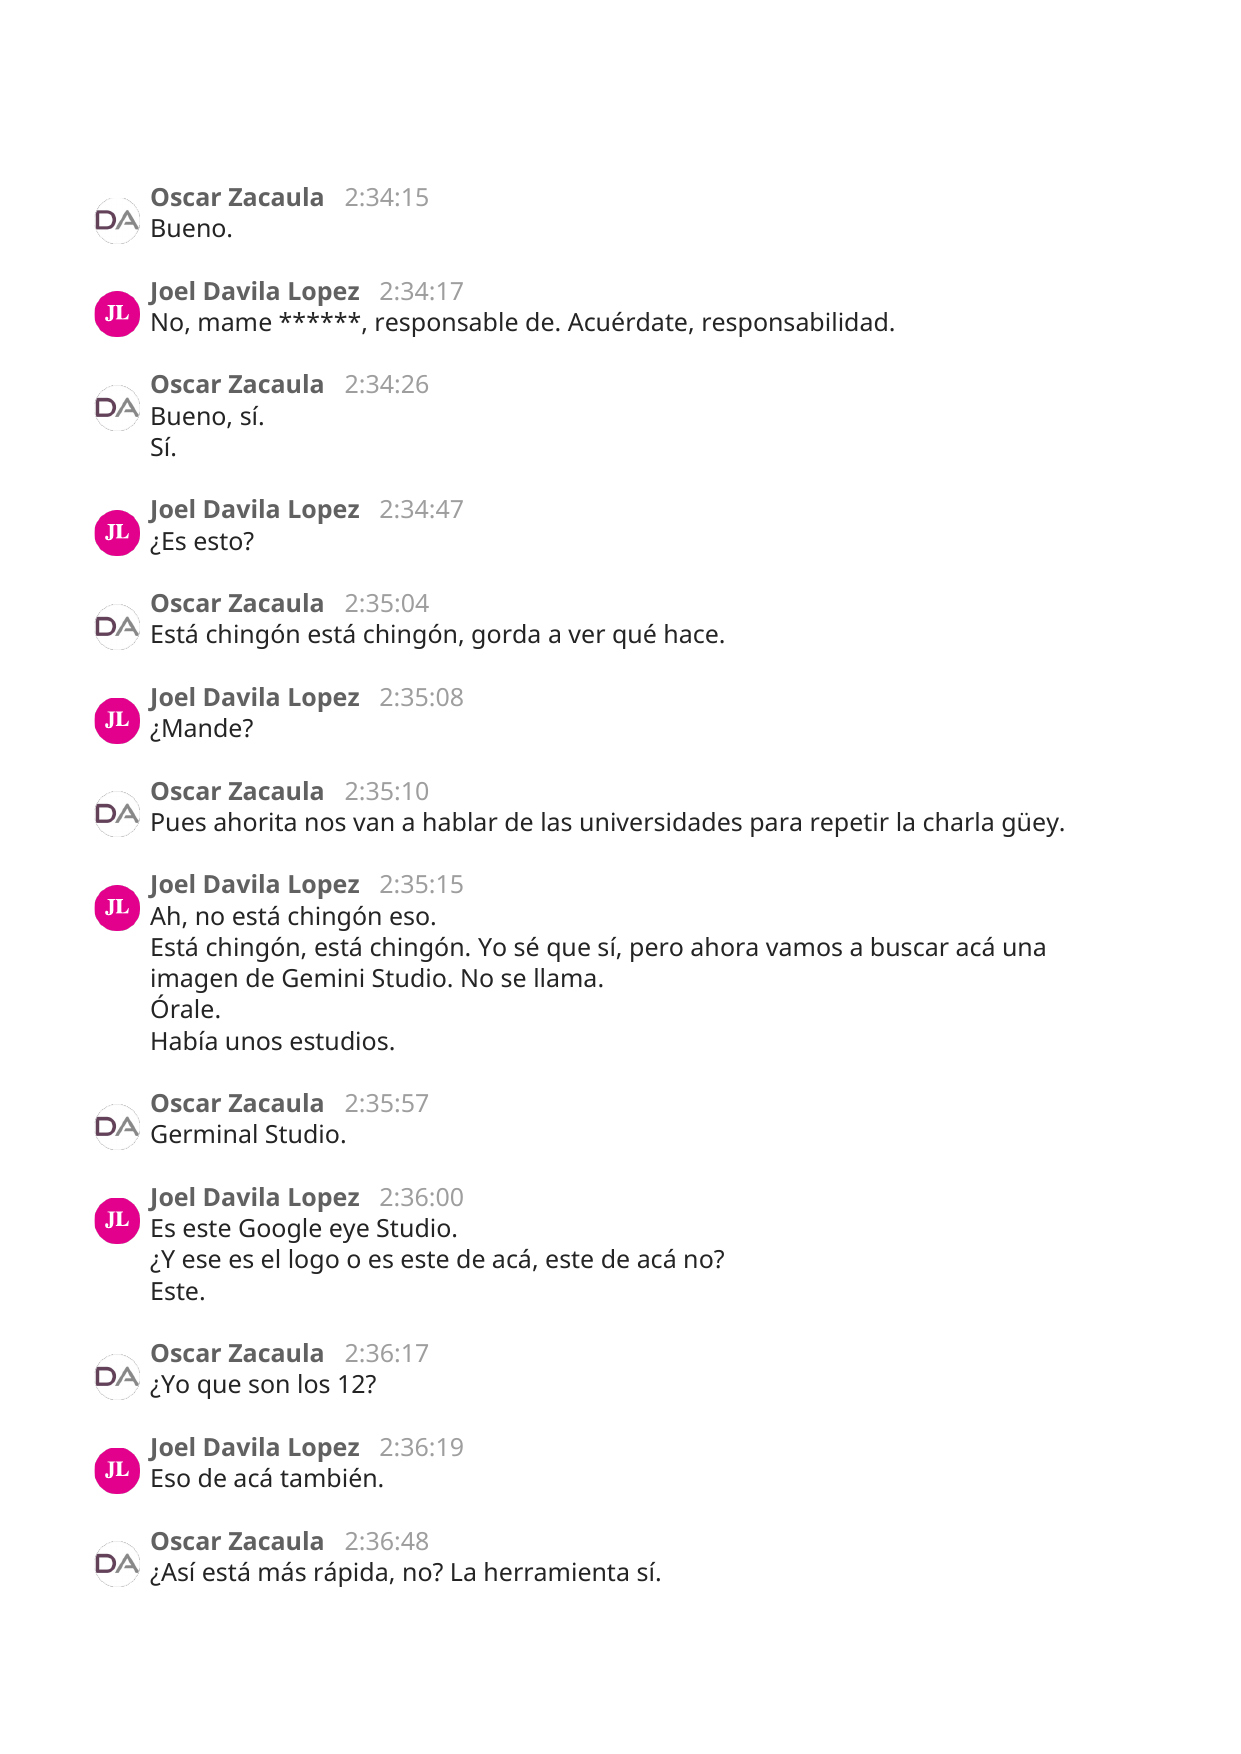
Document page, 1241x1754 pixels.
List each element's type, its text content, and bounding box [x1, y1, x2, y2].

picture [94, 198, 140, 244]
picture [94, 791, 140, 837]
picture [94, 604, 140, 650]
text Oscar Zacaula 2:34:15 Bueno. [150, 150, 1090, 244]
picture [94, 885, 140, 931]
picture [94, 1354, 140, 1400]
text Joel Davila Lopez 2:34:47 ¿Es esto? [150, 462, 1090, 556]
text Joel Davila Lopez 2:35:08 ¿Mande? [150, 650, 1090, 744]
text Joel Davila Lopez 2:36:19 Eso de acá también. [150, 1400, 1090, 1494]
picture [94, 1198, 140, 1244]
picture [94, 510, 140, 556]
text Oscar Zacaula 2:35:57 Germinal Studio. [150, 1056, 1090, 1150]
text Oscar Zacaula 2:34:26 Bueno, sí. Sí. [150, 337, 1090, 462]
picture [94, 1104, 140, 1150]
picture [94, 1448, 140, 1494]
picture [94, 1541, 140, 1587]
text Joel Davila Lopez 2:35:15 Ah, no está chingón eso. Está chingón, está chingón. Yo sé que sí, pero ahora vamos a buscar acá una imagen de Gemini Studio. No se llama. Órale. Había unos estudios. [150, 837, 1090, 1056]
text Joel Davila Lopez 2:34:17 No, mame ******, responsable de. Acuérdate, responsabilidad. [150, 244, 1090, 337]
picture [94, 291, 140, 337]
text Oscar Zacaula 2:35:10 Pues ahorita nos van a hablar de las universidades para repetir la charla güey. [150, 744, 1090, 837]
text Oscar Zacaula 2:35:04 Está chingón está chingón, gorda a ver qué hace. [150, 556, 1090, 650]
text Oscar Zacaula 2:36:48 ¿Así está más rápida, no? La herramienta sí. [150, 1494, 1090, 1587]
picture [94, 698, 140, 744]
text Oscar Zacaula 2:36:17 ¿Yo que son los 12? [150, 1306, 1090, 1400]
text Joel Davila Lopez 2:36:00 Es este Google eye Studio. ¿Y ese es el logo o es este de acá, este de acá no? Este. [150, 1150, 1090, 1306]
picture [94, 385, 140, 431]
